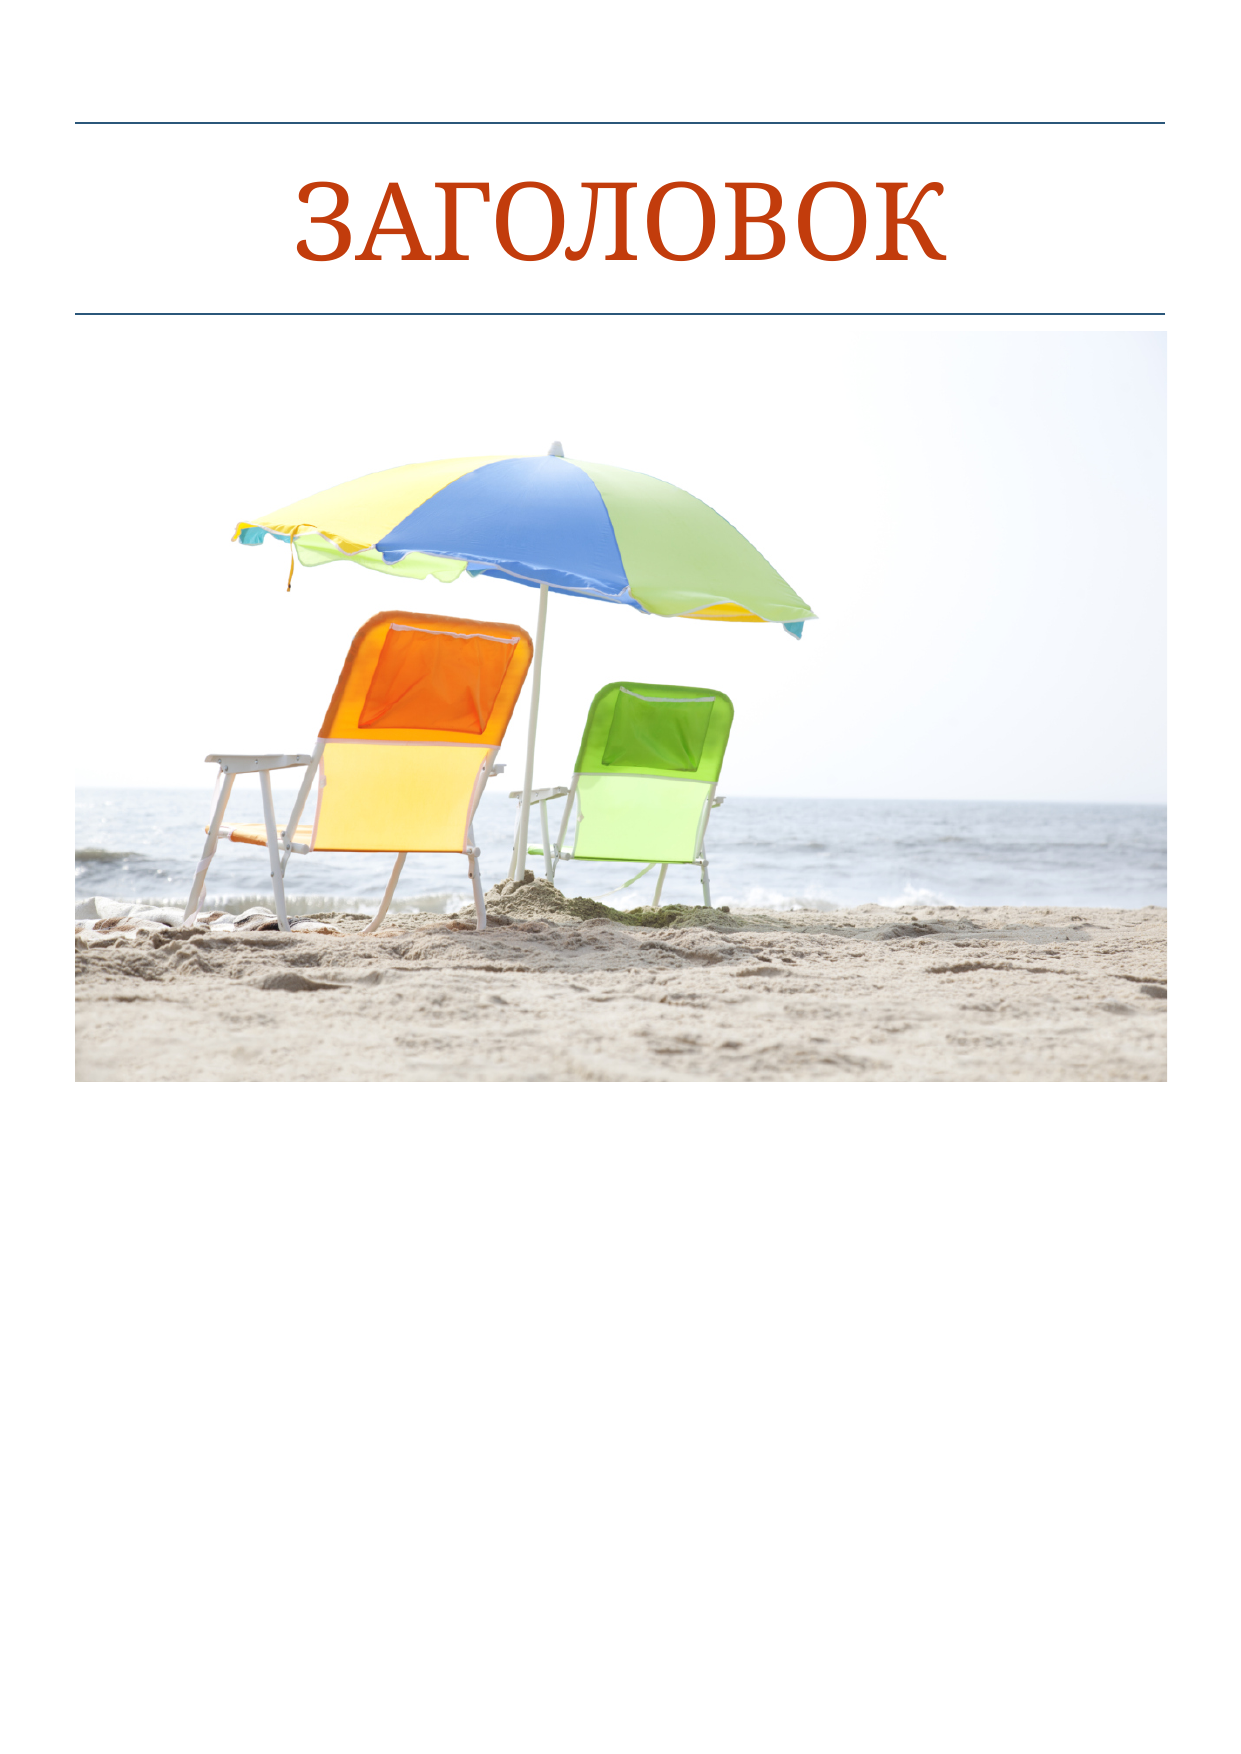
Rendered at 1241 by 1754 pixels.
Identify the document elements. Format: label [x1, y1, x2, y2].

picture [75, 331, 1168, 1082]
